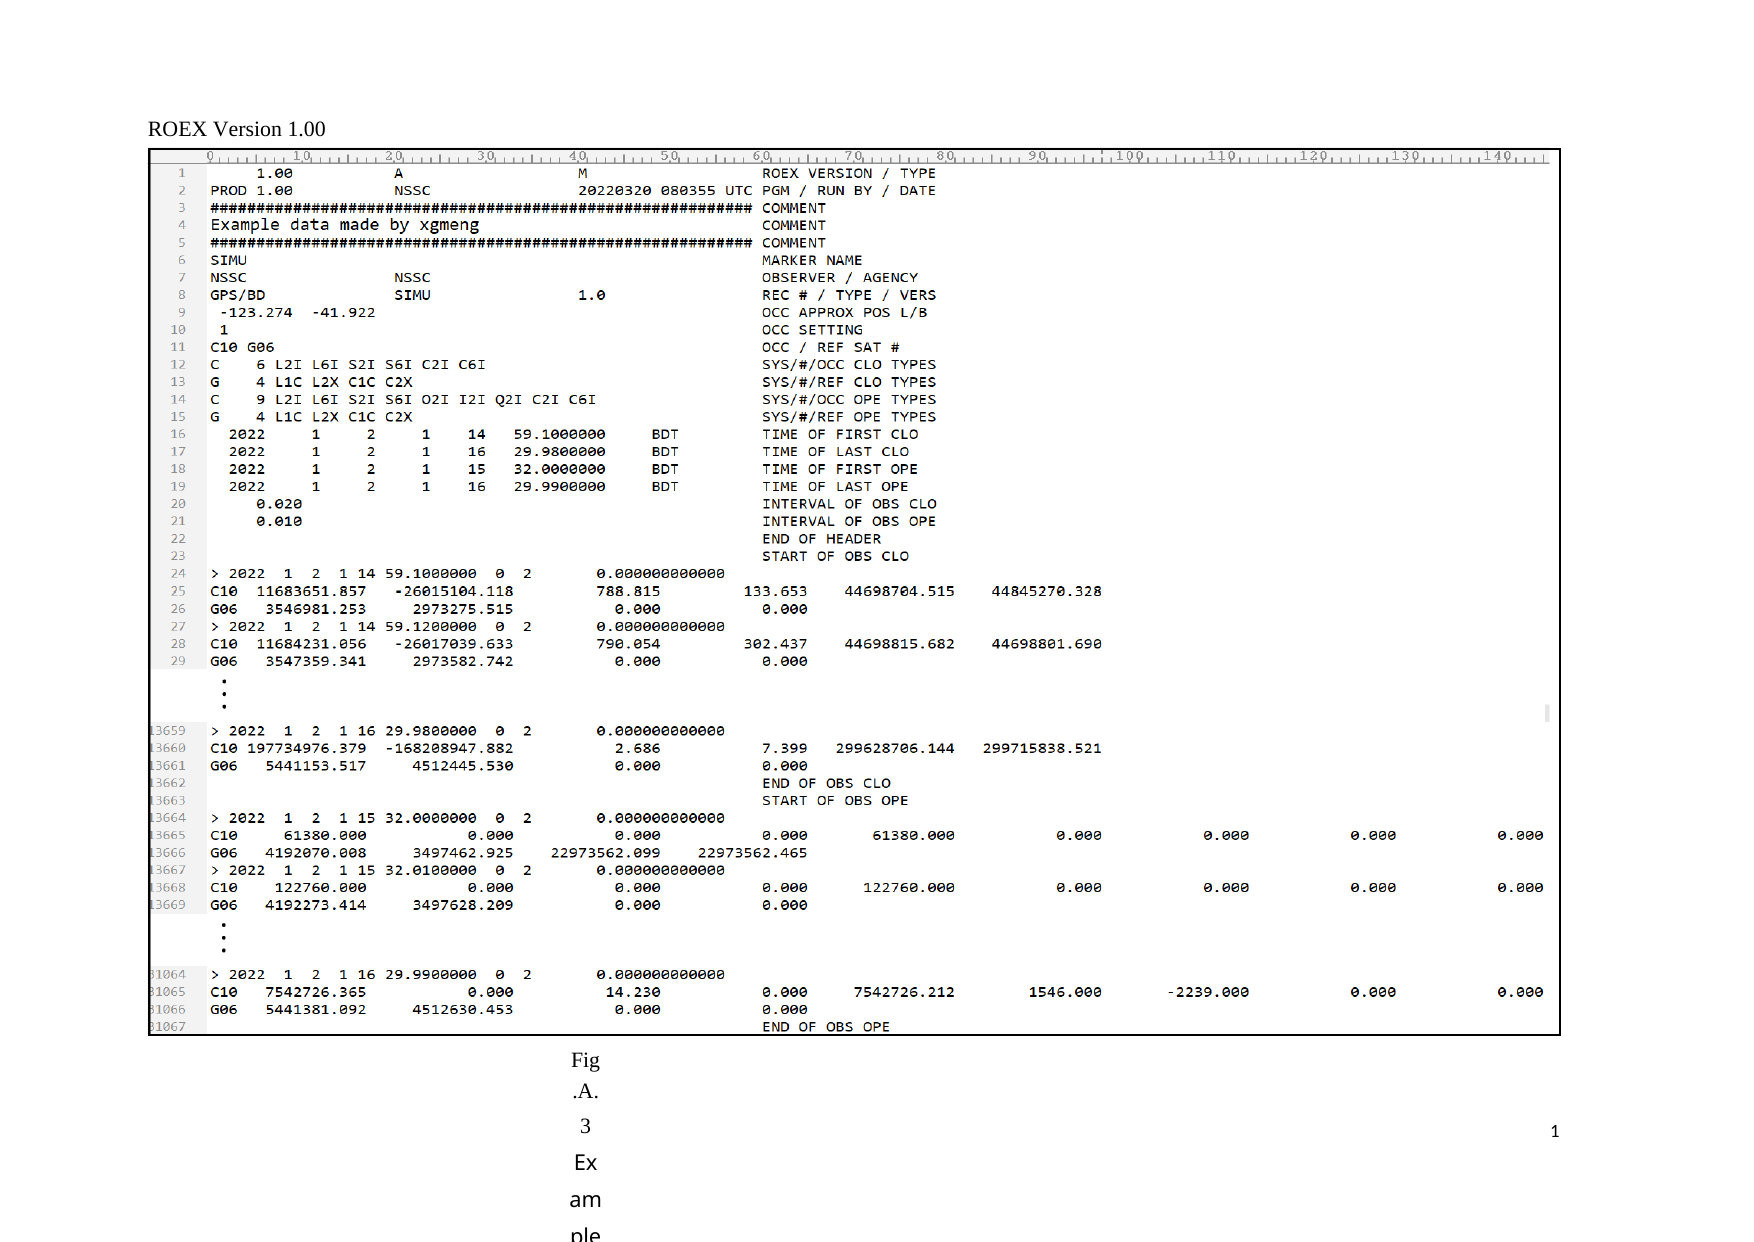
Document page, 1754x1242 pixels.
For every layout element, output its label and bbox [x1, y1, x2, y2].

picture [147, 147, 1563, 1037]
